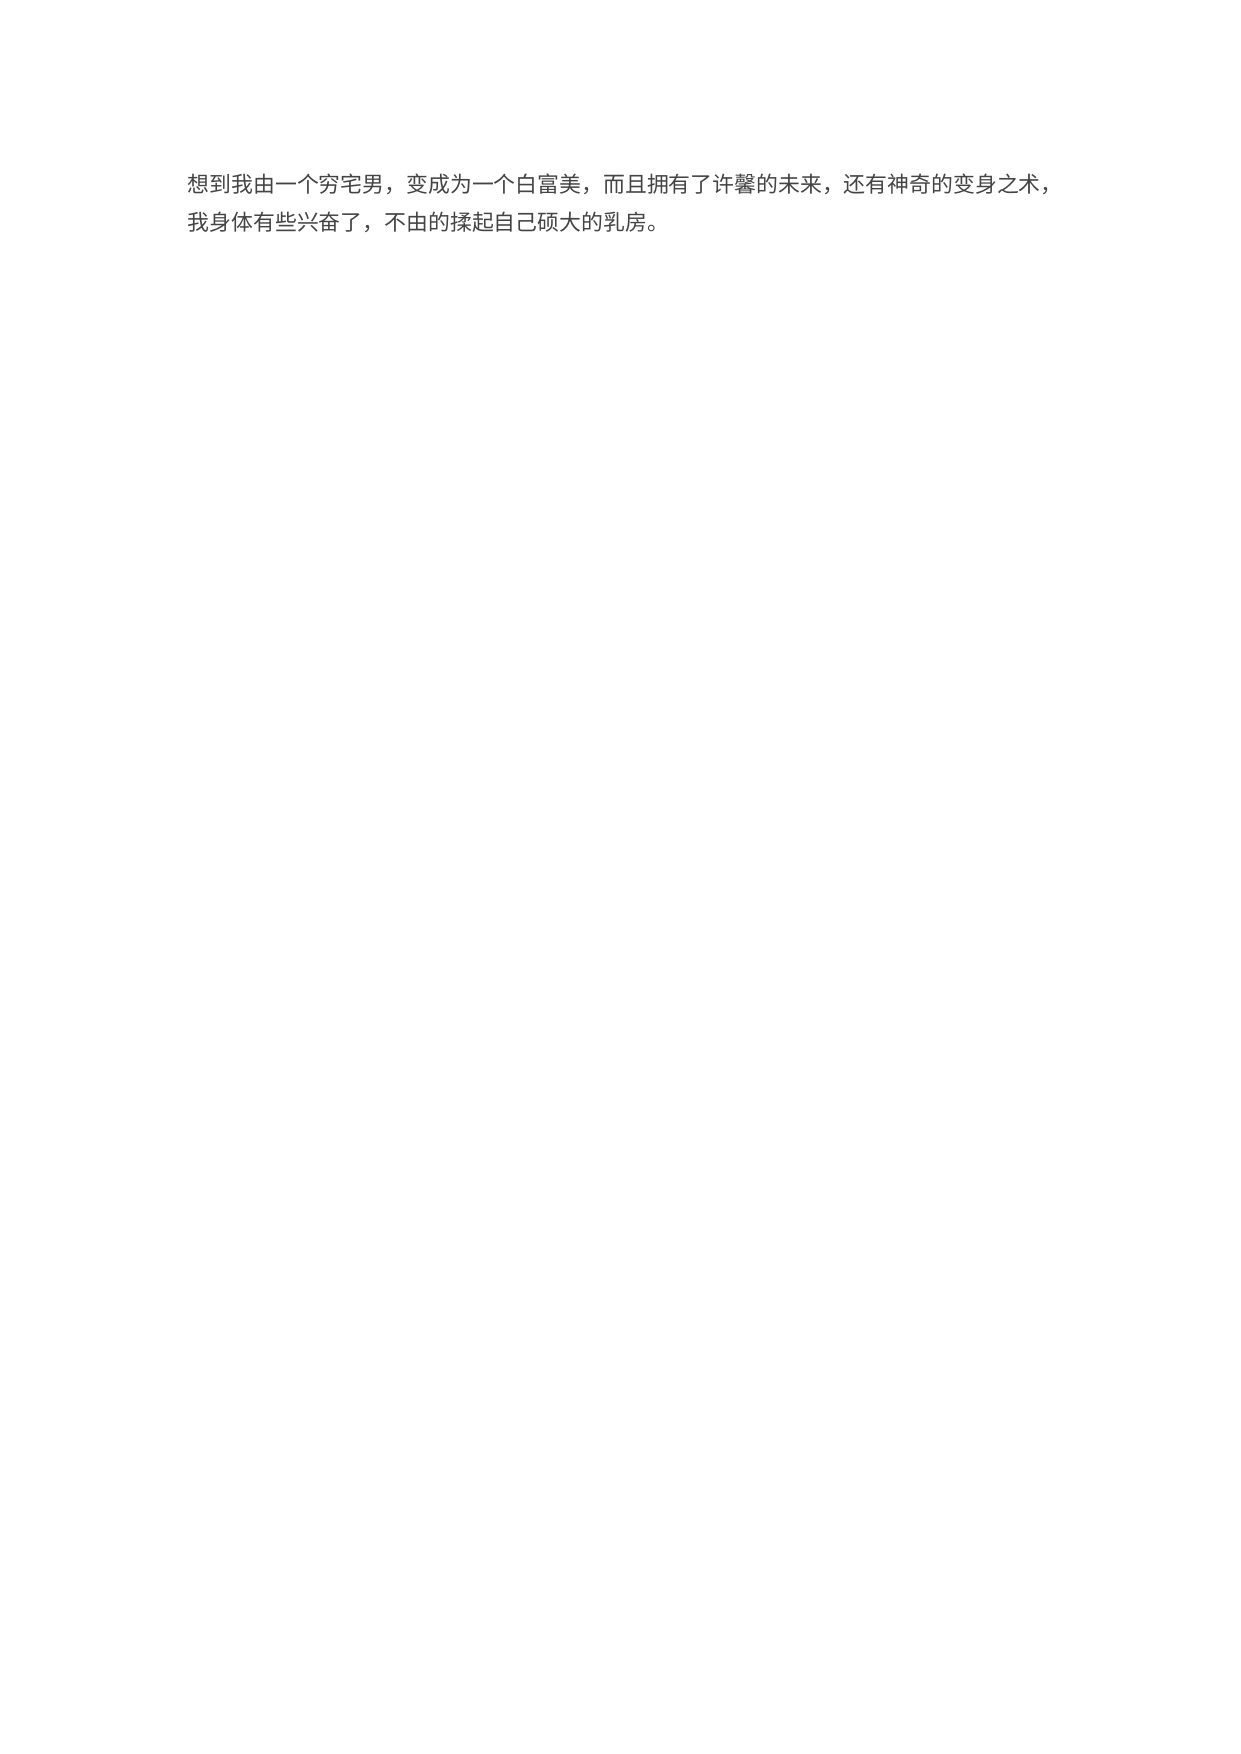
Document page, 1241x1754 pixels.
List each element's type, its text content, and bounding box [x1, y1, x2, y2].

text 想到我由一个穷宅男，变成为一个白富美，而且拥有了许馨的未来，还有神奇的变身之术，我身体有些兴奋了，不由的揉起自己硕大的乳房。 [187, 164, 1053, 239]
